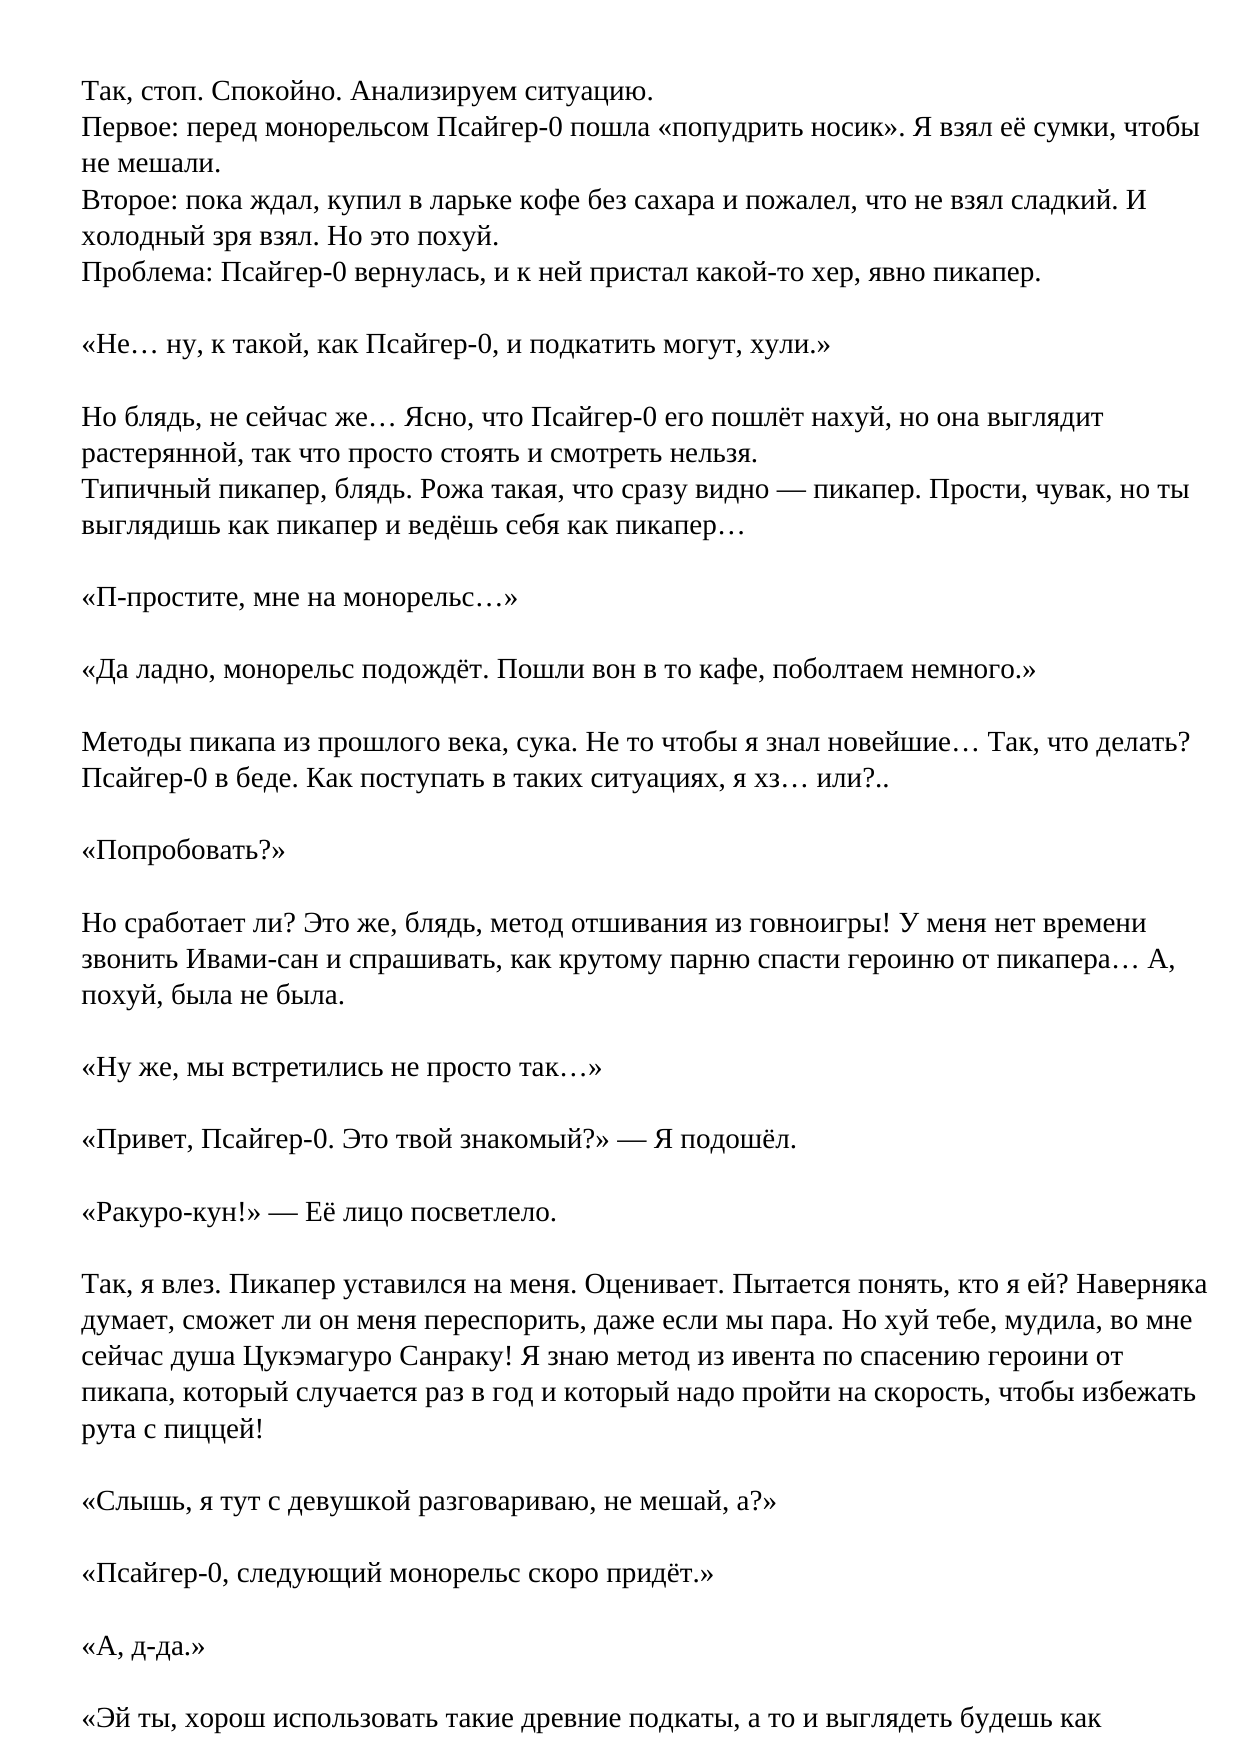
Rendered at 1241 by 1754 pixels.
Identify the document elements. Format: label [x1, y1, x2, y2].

text [81, 37, 1215, 1733]
